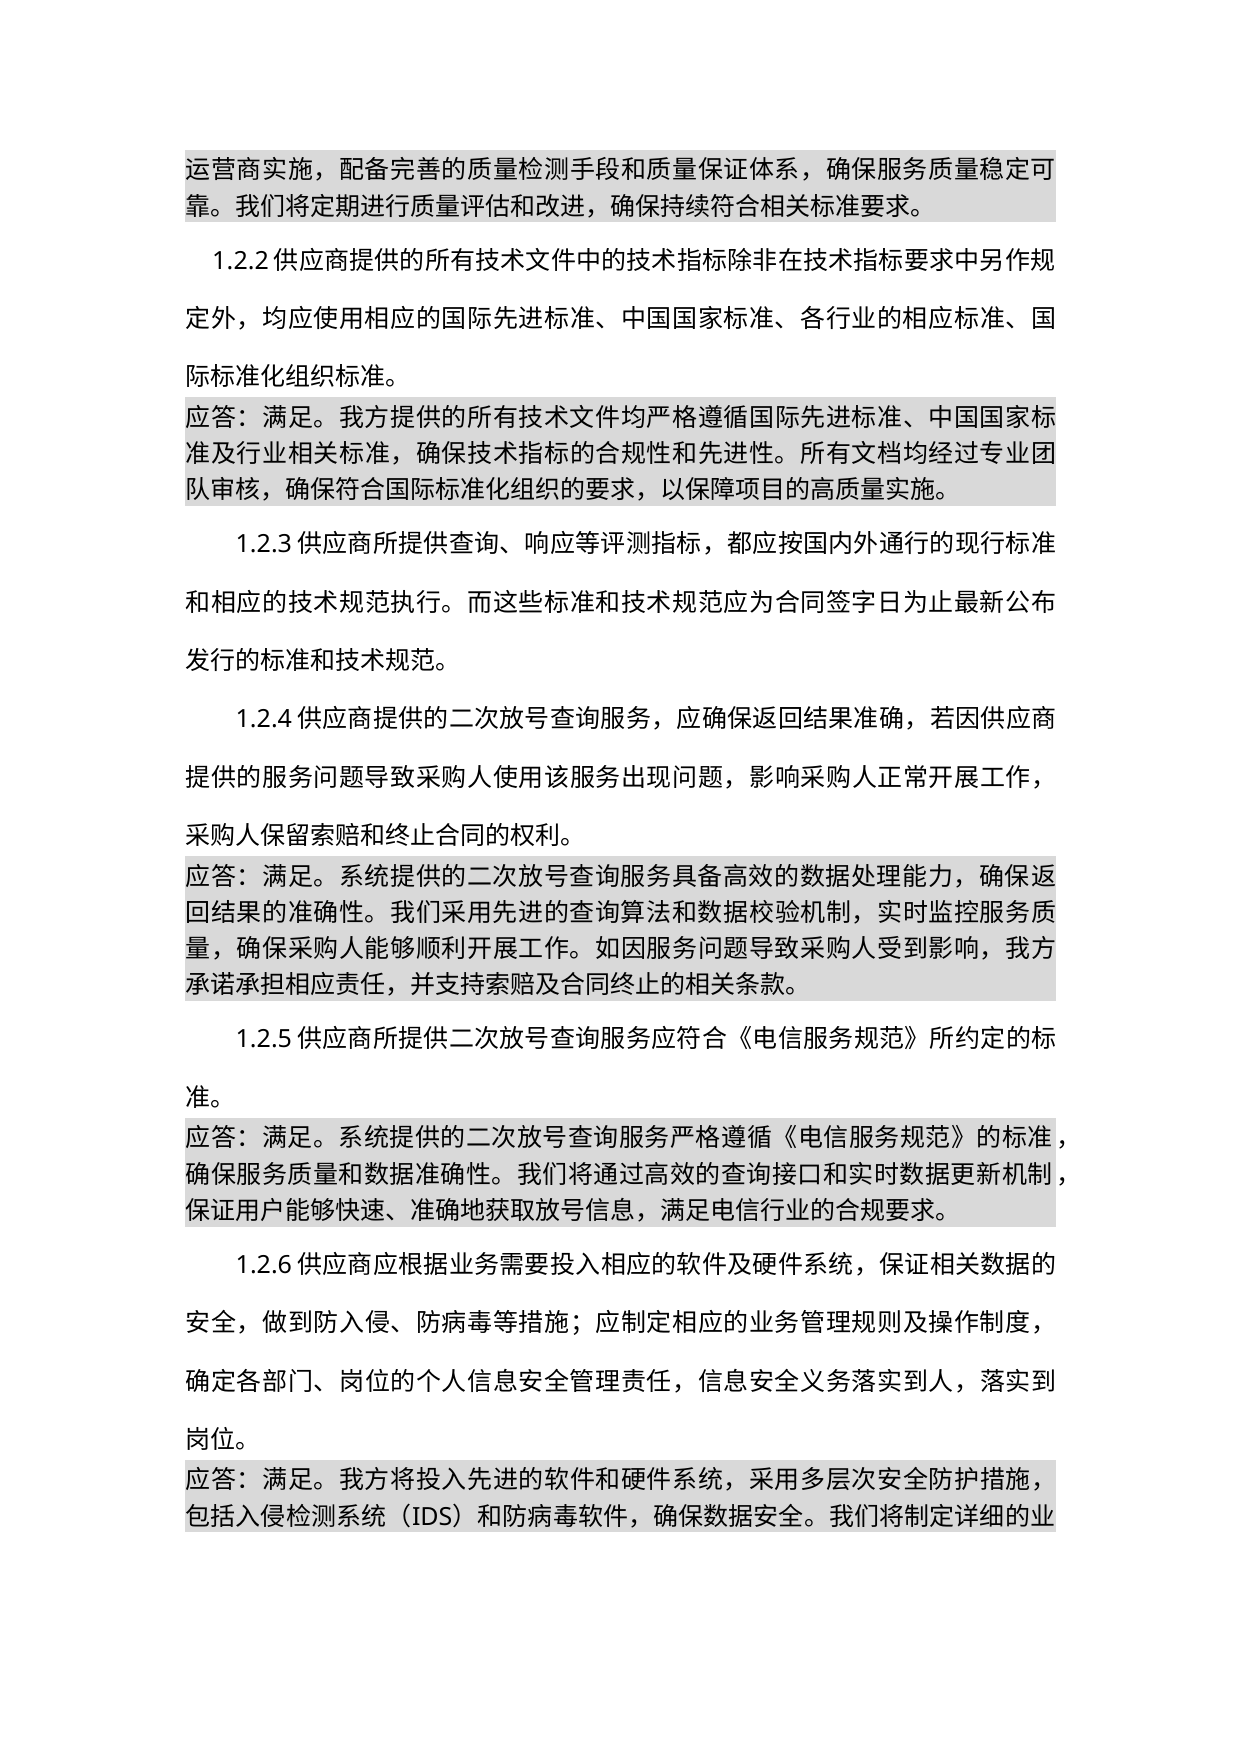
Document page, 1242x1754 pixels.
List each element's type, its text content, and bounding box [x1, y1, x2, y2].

text 1.2.4供应商提供的二次放号查询服务，应确保返回结果准确，若因供应商提供的服务问题导致采购人使用该服务出现问题，影响采购人正常开展工作，采购人保留索赔和终止合同的权利。 [185, 681, 1056, 856]
text 1.2.3供应商所提供查询、响应等评测指标，都应按国内外通行的现行标准和相应的技术规范执行。而这些标准和技术规范应为合同签字日为止最新公布发行的标准和技术规范。 [185, 506, 1056, 681]
text 应答：满足。我方提供的所有技术文件均严格遵循国际先进标准、中国国家标准及行业相关标准，确保技术指标的合规性和先进性。所有文档均经过专业团队审核，确保符合国际标准化组织的要求，以保障项目的高质量实施。 [185, 397, 1056, 506]
text 应答：满足。系统提供的二次放号查询服务具备高效的数据处理能力，确保返回结果的准确性。我们采用先进的查询算法和数据校验机制，实时监控服务质量，确保采购人能够顺利开展工作。如因服务问题导致采购人受到影响，我方承诺承担相应责任，并支持索赔及合同终止的相关条款。 [185, 856, 1056, 1001]
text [185, 150, 1056, 222]
text 1.2.2供应商提供的所有技术文件中的技术指标除非在技术指标要求中另作规定外，均应使用相应的国际先进标准、中国国家标准、各行业的相应标准、国际标准化组织标准。 [185, 222, 1056, 397]
text 1.2.5供应商所提供二次放号查询服务应符合《电信服务规范》所约定的标准。 [185, 1001, 1056, 1118]
text 1.2.6供应商应根据业务需要投入相应的软件及硬件系统，保证相关数据的安全，做到防入侵、防病毒等措施；应制定相应的业务管理规则及操作制度，确定各部门、岗位的个人信息安全管理责任，信息安全义务落实到人，落实到岗位。 [185, 1227, 1056, 1460]
text 应答：满足。系统提供的二次放号查询服务严格遵循《电信服务规范》的标准，确保服务质量和数据准确性。我们将通过高效的查询接口和实时数据更新机制，保证用户能够快速、准确地获取放号信息，满足电信行业的合规要求。 [185, 1118, 1056, 1227]
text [185, 1460, 1056, 1532]
